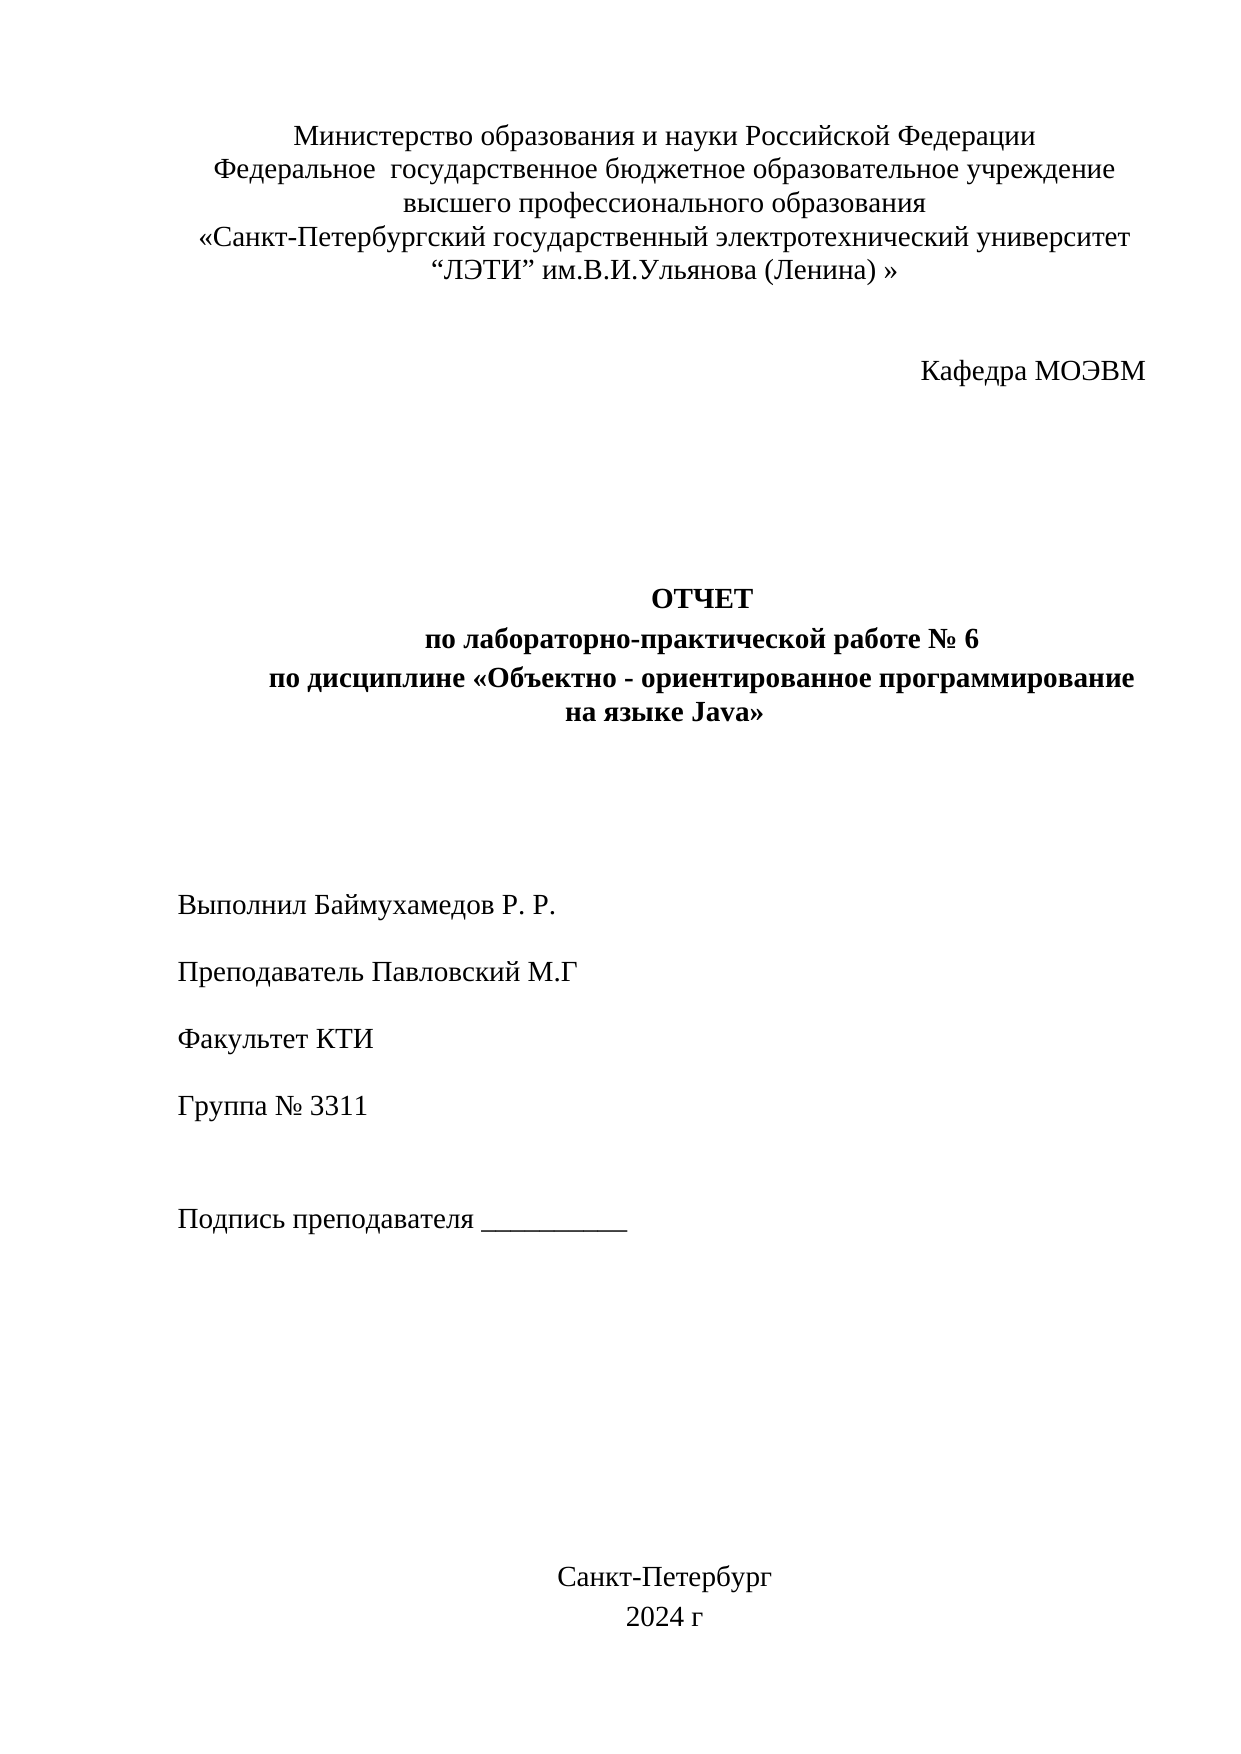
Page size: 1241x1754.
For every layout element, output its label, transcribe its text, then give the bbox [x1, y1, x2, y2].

text Преподаватель Павловский М.Г [177, 954, 1152, 987]
text Факультет КТИ [177, 1021, 1152, 1054]
text Федеральное государственное бюджетное образовательное учреждение высшего профессионального образования [177, 152, 1152, 219]
text Министерство образования и науки Российской Федерации [177, 118, 1152, 152]
text “ЛЭТИ” им.В.И.Ульянова (Ленина) » [177, 252, 1152, 286]
text Группа № 3311 [177, 1088, 1152, 1122]
text «Санкт-Петербургский государственный электротехнический университет [177, 219, 1152, 252]
text по лабораторно-практической работе № 6 [177, 621, 1152, 654]
text 2024 г [177, 1599, 1152, 1633]
text по дисциплине «Объектно - ориентированное программирование на языке Java» [177, 661, 1152, 728]
text Кафедра МОЭВМ [915, 353, 1152, 386]
text Подпись преподавателя __________ [177, 1201, 1152, 1235]
text Санкт-Петербург [177, 1559, 1152, 1593]
text ОТЧЕТ [177, 581, 1152, 614]
text Выполнил Баймухамедов Р. Р. [177, 887, 1152, 920]
